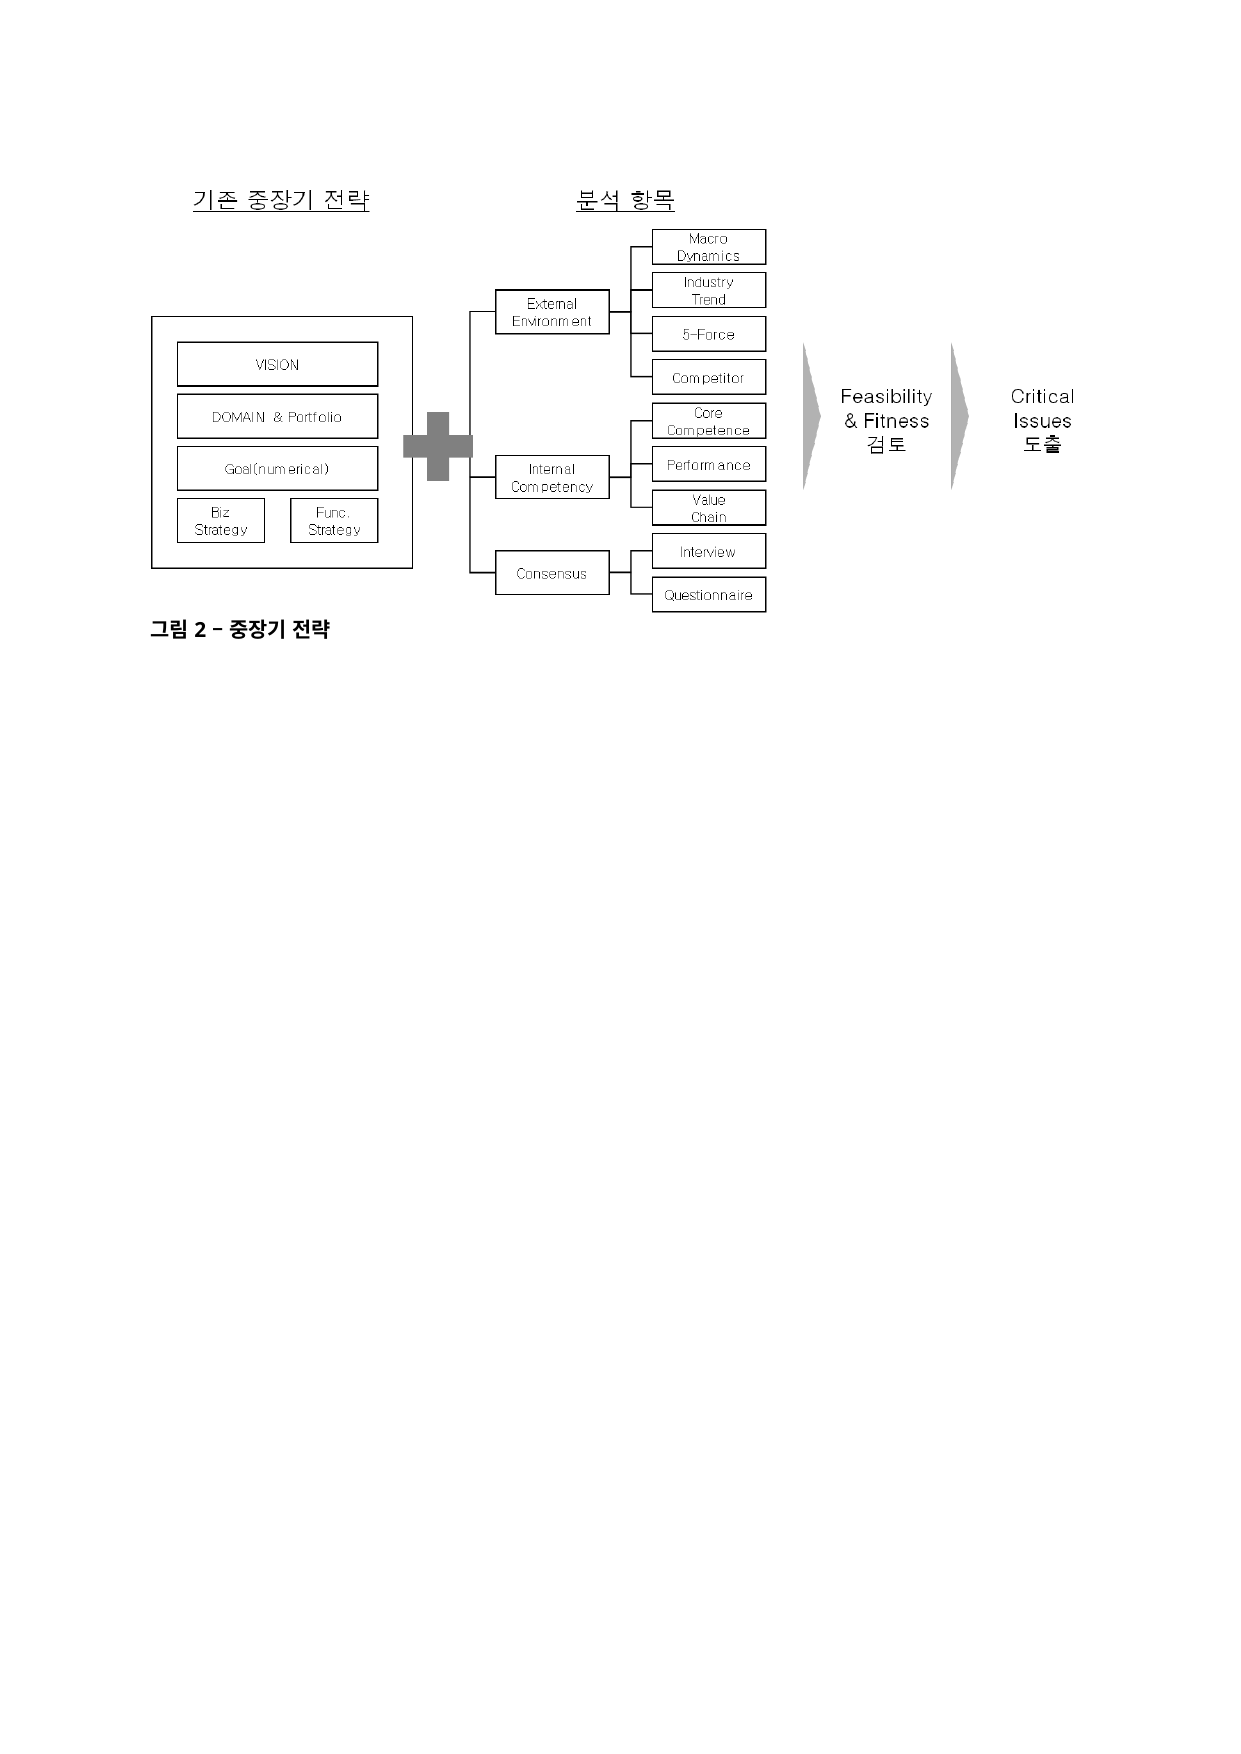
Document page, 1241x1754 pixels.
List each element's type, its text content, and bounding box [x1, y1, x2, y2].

picture [150, 177, 1088, 613]
